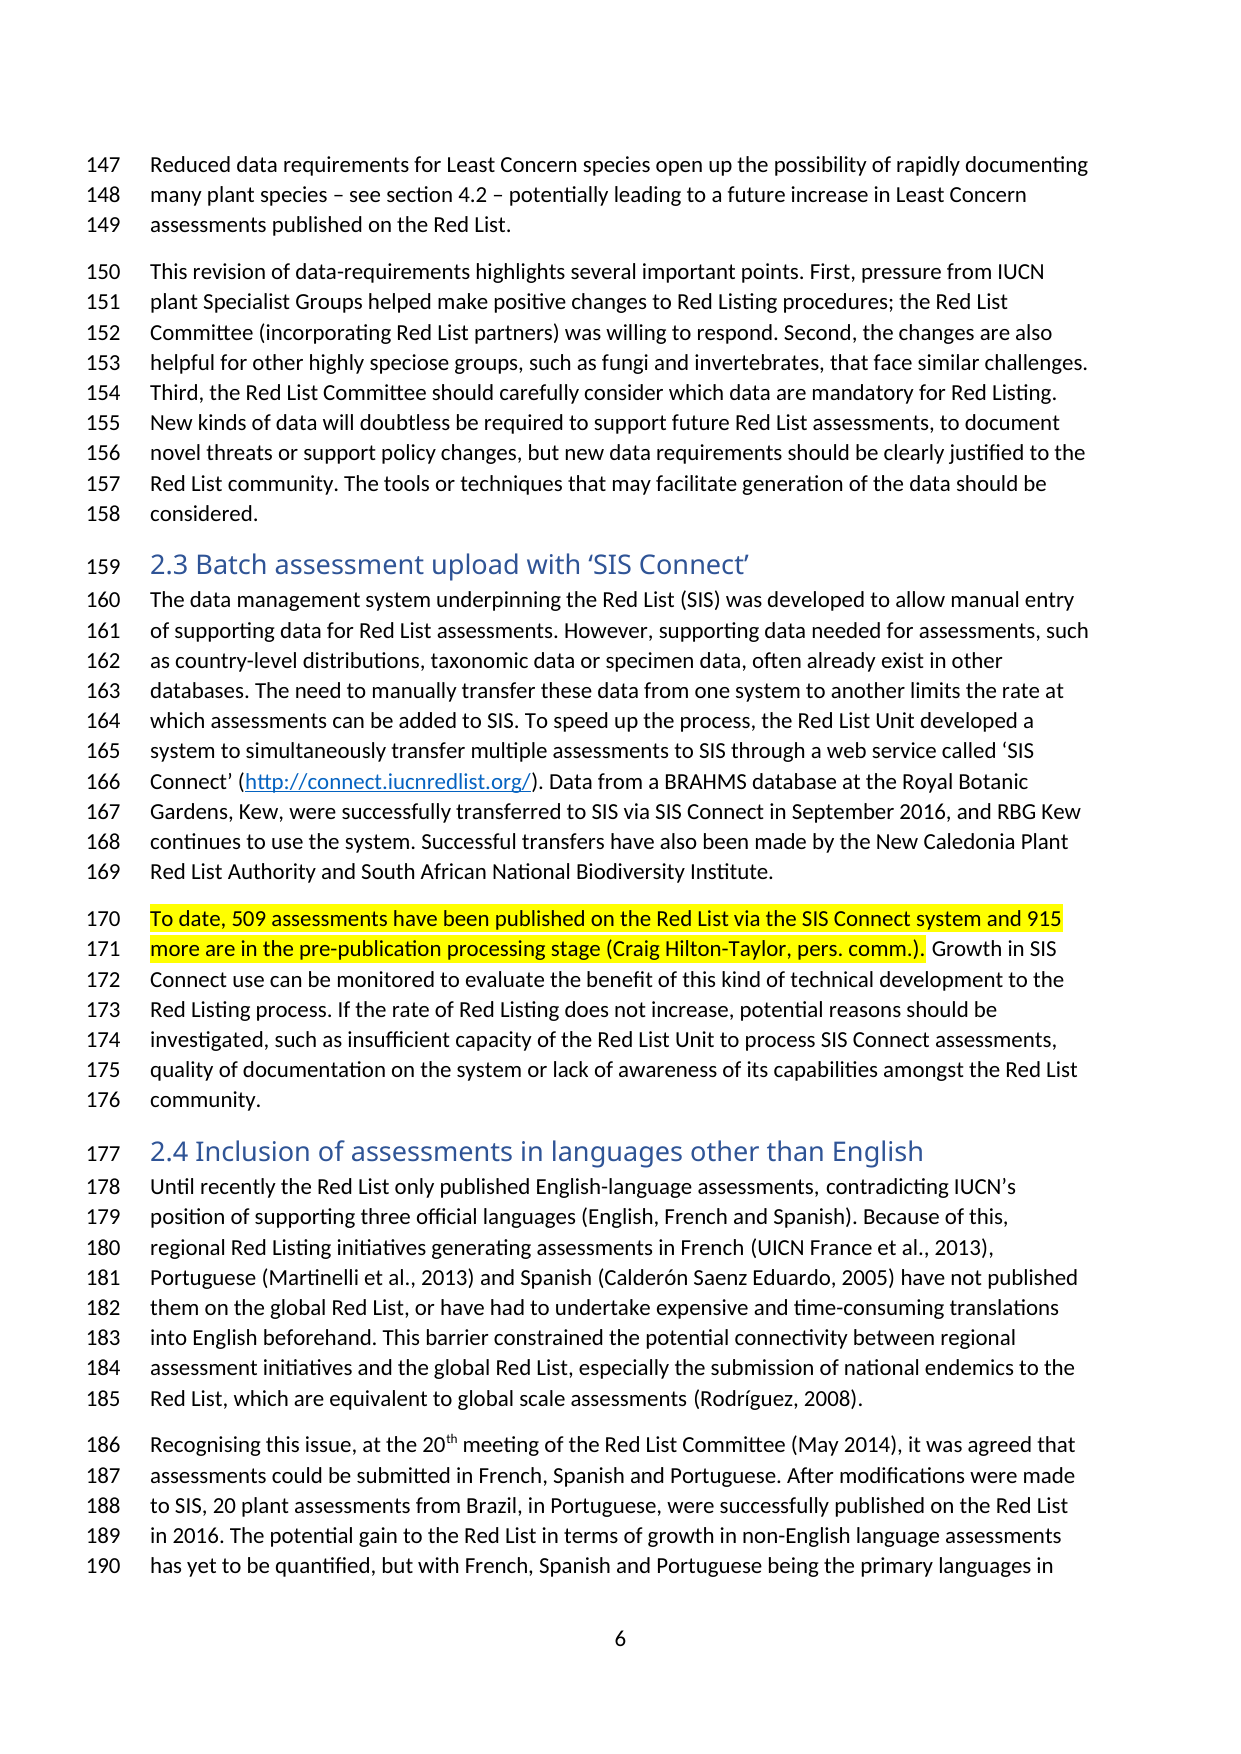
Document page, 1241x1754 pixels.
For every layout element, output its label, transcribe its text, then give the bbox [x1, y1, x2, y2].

subtitle 2.4 Inclusion of assessments in languages other than English [150, 1132, 1090, 1169]
subtitle 2.3 Batch assessment upload with ‘SIS Connect’ [150, 546, 1090, 583]
text Reduced data requirements for Least Concern species open up the possibility of rapidly documenting many plant species – see section 4.2 – potentially leading to a future increase in Least Concern assessments published on the Red List. [150, 150, 1090, 238]
text Until recently the Red List only published English-language assessments, contradicting IUCN’s position of supporting three official languages (English, French and Spanish). Because of this, regional Red Listing initiatives generating assessments in French (UICN France et al., 2013), Portuguese (Martinelli et al., 2013) and Spanish (Calderón Saenz Eduardo, 2005) have not published them on the global Red List, or have had to undertake expensive and time-consuming translations into English beforehand. This barrier constrained the potential connectivity between regional assessment initiatives and the global Red List, especially the submission of national endemics to the Red List, which are equivalent to global scale assessments (Rodríguez, 2008). [150, 1172, 1090, 1412]
text To date, 509 assessments have been published on the Red List via the SIS Connect system and 915 more are in the pre-publication processing stage (Craig Hilton-Taylor, pers. comm.). Growth in SIS Connect use can be monitored to evaluate the benefit of this kind of technical development to the Red Listing process. If the rate of Red Listing does not increase, potential reasons should be investigated, such as insufficient capacity of the Red List Unit to process SIS Connect assessments, quality of documentation on the system or lack of awareness of its capabilities amongst the Red List community. [150, 904, 1090, 1114]
text This revision of data-requirements highlights several important points. First, pressure from IUCN plant Specialist Groups helped make positive changes to Red Listing procedures; the Red List Committee (incorporating Red List partners) was willing to respond. Second, the changes are also helpful for other highly speciose groups, such as fungi and invertebrates, that face similar challenges. Third, the Red List Committee should carefully consider which data are mandatory for Red Listing. New kinds of data will doubtless be required to support future Red List assessments, to document novel threats or support policy changes, but new data requirements should be clearly justified to the Red List community. The tools or techniques that may facilitate generation of the data should be considered. [150, 257, 1090, 527]
text The data management system underpinning the Red List (SIS) was developed to allow manual entry of supporting data for Red List assessments. However, supporting data needed for assessments, such as country-level distributions, taxonomic data or specimen data, often already exist in other databases. The need to manually transfer these data from one system to another limits the rate at which assessments can be added to SIS. To speed up the process, the Red List Unit developed a system to simultaneously transfer multiple assessments to SIS through a web service called ‘SIS Connect’ (http://connect.iucnredlist.org/). Data from a BRAHMS database at the Royal Botanic Gardens, Kew, were successfully transferred to SIS via SIS Connect in September 2016, and RBG Kew continues to use the system. Successful transfers have also been made by the New Caledonia Plant Red List Authority and South African National Biodiversity Institute. [150, 586, 1090, 886]
